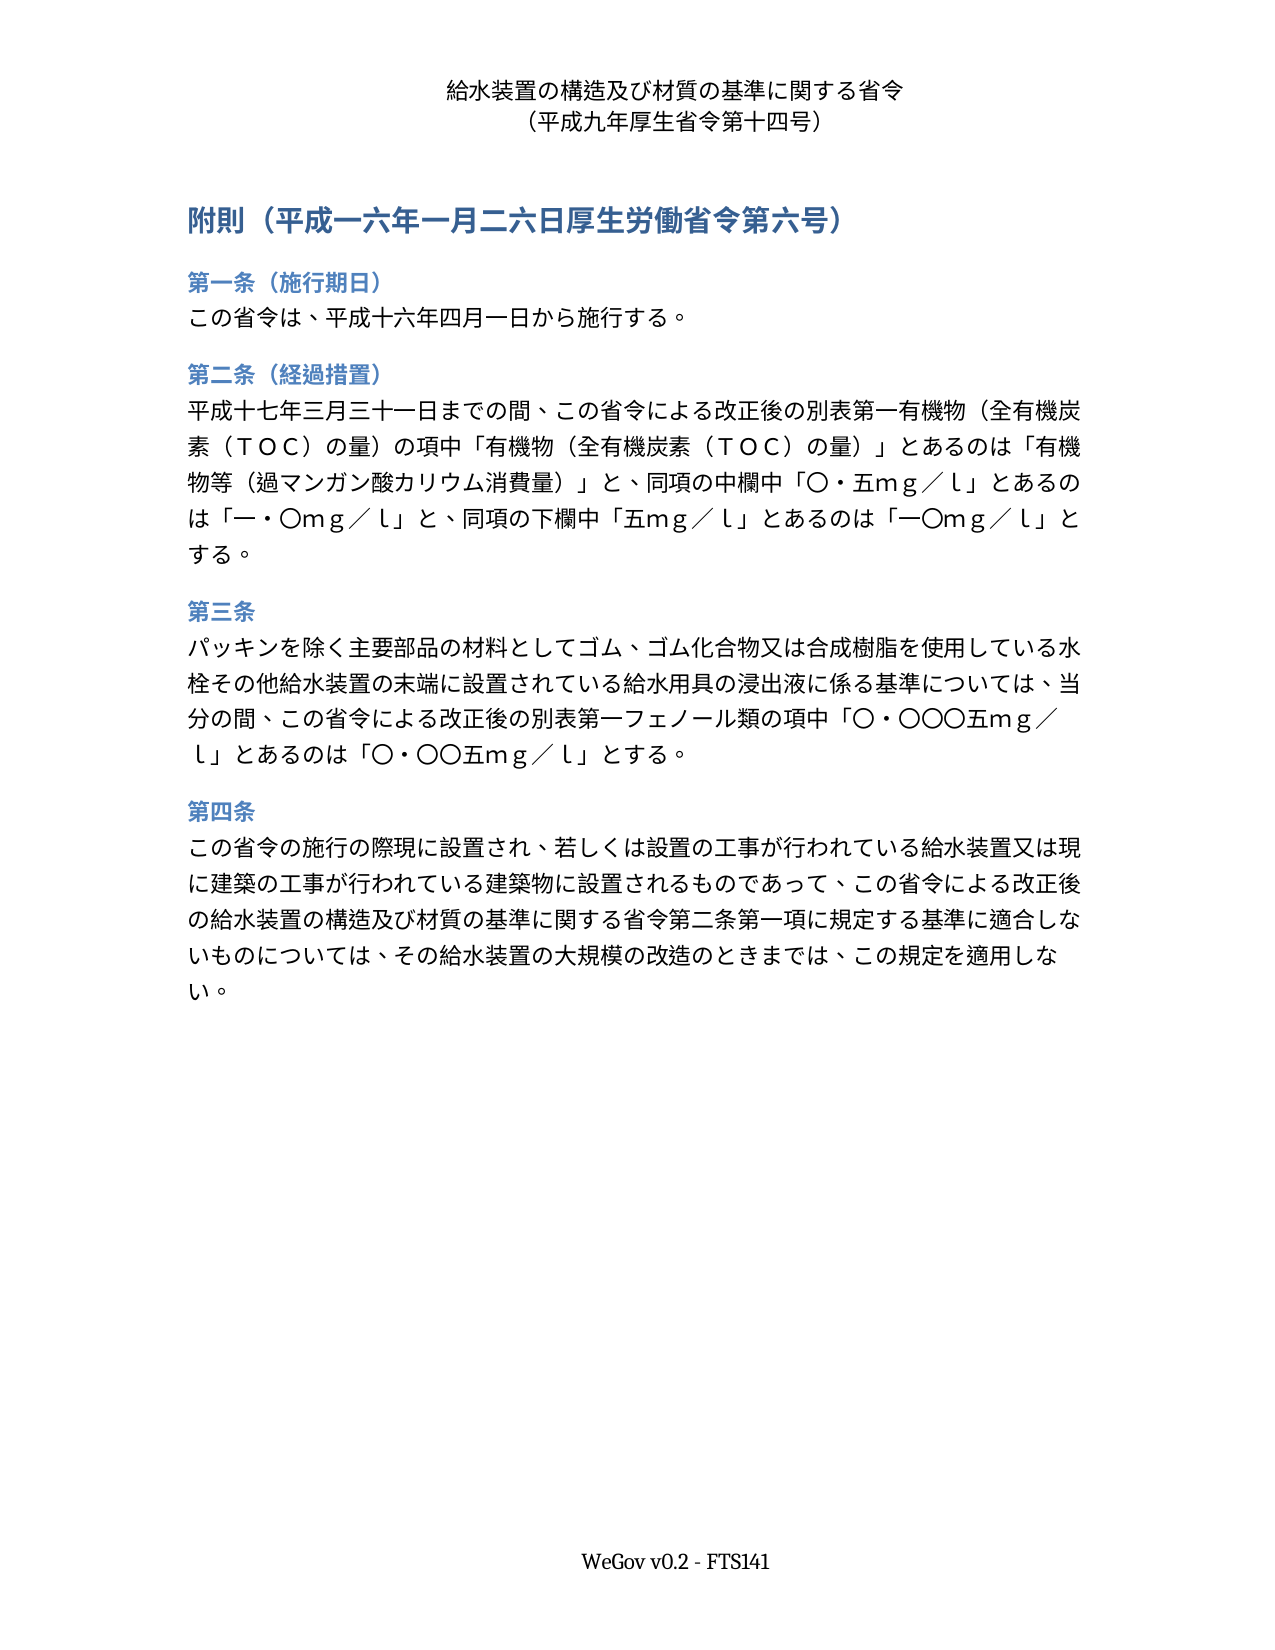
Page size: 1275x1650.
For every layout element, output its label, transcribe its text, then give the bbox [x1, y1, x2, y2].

subtitle 第一条（施行期日） [187, 266, 1087, 298]
text この省令は、平成十六年四月一日から施行する。 [187, 302, 1087, 334]
subtitle 第四条 [187, 796, 1087, 827]
subtitle 附則（平成一六年一月二六日厚生労働省令第六号） [187, 200, 1087, 240]
text この省令の施行の際現に設置され、若しくは設置の工事が行われている給水装置又は現に建築の工事が行われている建築物に設置されるものであって、この省令による改正後の給水装置の構造及び材質の基準に関する省令第二条第一項に規定する基準に適合しないものについては、その給水装置の大規模の改造のときまでは、この規定を適用しない。 [187, 832, 1087, 1007]
subtitle 第三条 [187, 596, 1087, 627]
subtitle 第二条（経過措置） [187, 359, 1087, 390]
text 平成十七年三月三十一日までの間、この省令による改正後の別表第一有機物（全有機炭素（ＴＯＣ）の量）の項中「有機物（全有機炭素（ＴＯＣ）の量）」とあるのは「有機物等（過マンガン酸カリウム消費量）」と、同項の中欄中「〇・五ｍｇ／ｌ」とあるのは「一・〇ｍｇ／ｌ」と、同項の下欄中「五ｍｇ／ｌ」とあるのは「一〇ｍｇ／ｌ」とする。 [187, 395, 1087, 570]
text パッキンを除く主要部品の材料としてゴム、ゴム化合物又は合成樹脂を使用している水栓その他給水装置の末端に設置されている給水用具の浸出液に係る基準については、当分の間、この省令による改正後の別表第一フェノール類の項中「〇・〇〇〇五ｍｇ／ｌ」とあるのは「〇・〇〇五ｍｇ／ｌ」とする。 [187, 632, 1087, 771]
